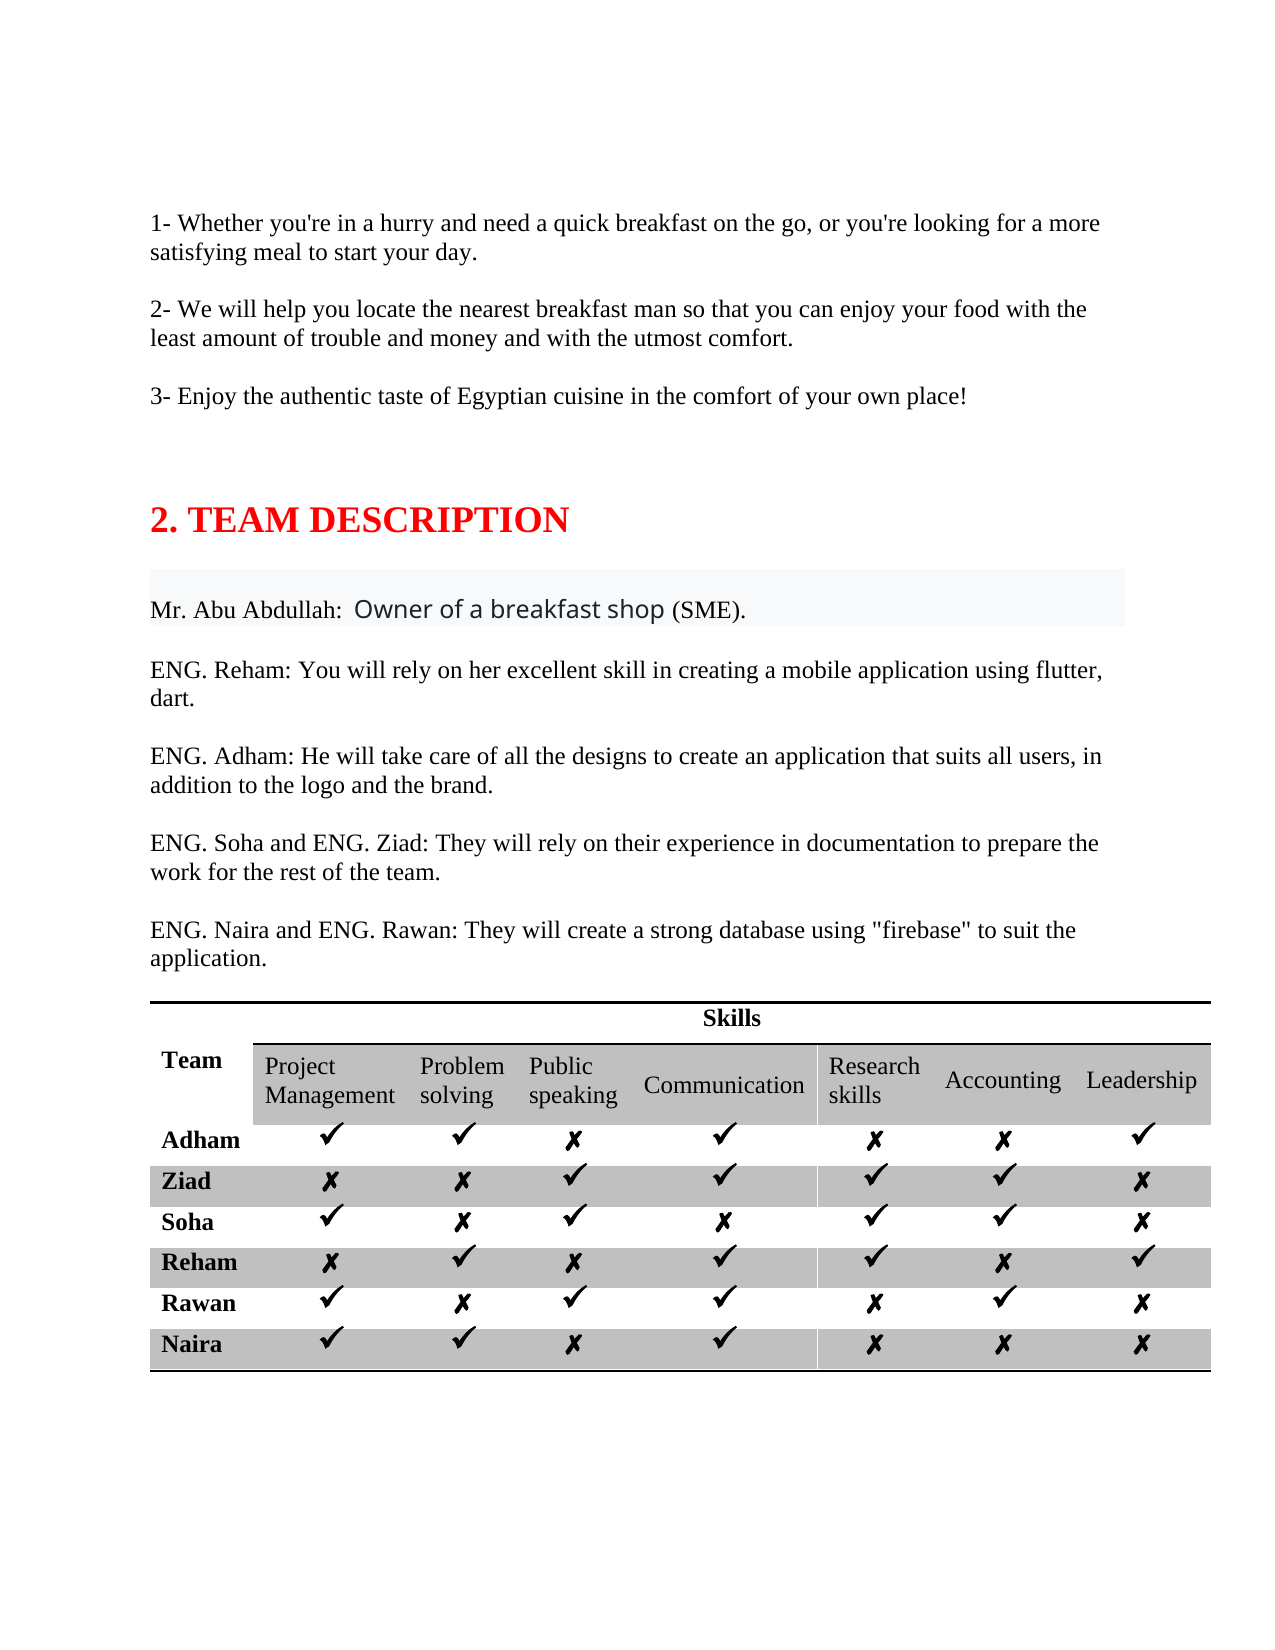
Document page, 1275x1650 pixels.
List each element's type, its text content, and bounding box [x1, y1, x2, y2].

table_cell [409, 1125, 518, 1166]
text ENG. Soha and ENG. Ziad: They will rely on their experience in documentation to prepare the work for the rest of the team. [150, 828, 1125, 886]
table_cell [409, 1207, 518, 1247]
table_cell [631, 1166, 817, 1207]
table_cell [253, 1207, 409, 1247]
table_cell [933, 1248, 1075, 1288]
table_cell [631, 1248, 817, 1288]
table_cell Soha [150, 1207, 253, 1247]
table_cell [1075, 1207, 1211, 1247]
table_cell [933, 1166, 1075, 1207]
table_cell [1075, 1329, 1211, 1369]
table_cell [933, 1125, 1075, 1166]
table_cell [409, 1288, 518, 1329]
table_cell [253, 1125, 409, 1166]
table_header Team [150, 1004, 253, 1125]
table_cell [518, 1207, 631, 1247]
table_cell [518, 1288, 631, 1329]
text 3- Enjoy the authentic taste of Egyptian cuisine in the comfort of your own place! [150, 381, 1125, 410]
text ENG. Adham: He will take care of all the designs to create an application that suits all users, in addition to the logo and the brand. [150, 741, 1125, 799]
table_cell Naira [150, 1329, 253, 1369]
table_cell Reham [150, 1248, 253, 1288]
table_cell [518, 1125, 631, 1166]
table_cell [818, 1207, 933, 1247]
table_cell [518, 1166, 631, 1207]
table_cell [818, 1329, 933, 1369]
table_cell [933, 1329, 1075, 1369]
table_cell Public speaking [518, 1045, 631, 1125]
table_cell [631, 1288, 817, 1329]
table_cell [818, 1248, 933, 1288]
table_cell [933, 1207, 1075, 1247]
table_cell [818, 1288, 933, 1329]
text 1- Whether you're in a hurry and need a quick breakfast on the go, or you're looking for a more satisfying meal to start your day. [150, 208, 1125, 265]
table_cell Ziad [150, 1166, 253, 1207]
table_cell [1075, 1248, 1211, 1288]
table_cell [1075, 1125, 1211, 1166]
text 2- We will help you locate the nearest breakfast man so that you can enjoy your food with the least amount of trouble and money and with the utmost comfort. [150, 294, 1125, 352]
table_cell [818, 1125, 933, 1166]
table_cell [253, 1288, 409, 1329]
table_cell [631, 1125, 817, 1166]
text ENG. Naira and ENG. Rawan: They will create a strong database using "firebase" to suit the application. [150, 915, 1125, 972]
table_cell [818, 1166, 933, 1207]
table_cell [933, 1288, 1075, 1329]
table_cell [631, 1329, 817, 1369]
table_cell Accounting [933, 1045, 1075, 1125]
table_cell [253, 1329, 409, 1369]
table_cell Problem solving [409, 1045, 518, 1125]
table_cell Rawan [150, 1288, 253, 1329]
table_cell Project Management [253, 1045, 409, 1125]
table_cell [409, 1248, 518, 1288]
table_cell [253, 1166, 409, 1207]
table_cell Communication [631, 1045, 817, 1125]
table_cell [253, 1248, 409, 1288]
table_cell [409, 1329, 518, 1369]
text Mr. Abu Abdullah: Owner of a breakfast shop (SME). [150, 569, 1125, 626]
table_cell [409, 1166, 518, 1207]
table_cell Research skills [818, 1045, 933, 1125]
table_cell [1075, 1288, 1211, 1329]
table_cell [631, 1207, 817, 1247]
text 2. TEAM DESCRIPTION [150, 497, 1125, 540]
table_cell Leadership [1075, 1045, 1211, 1125]
table_cell [518, 1248, 631, 1288]
text ENG. Reham: You will rely on her excellent skill in creating a mobile application using flutter, dart. [150, 655, 1125, 712]
table_cell [1075, 1166, 1211, 1207]
table_cell Adham [150, 1125, 253, 1166]
table_cell [518, 1329, 631, 1369]
table_header Skills [253, 1004, 1211, 1043]
